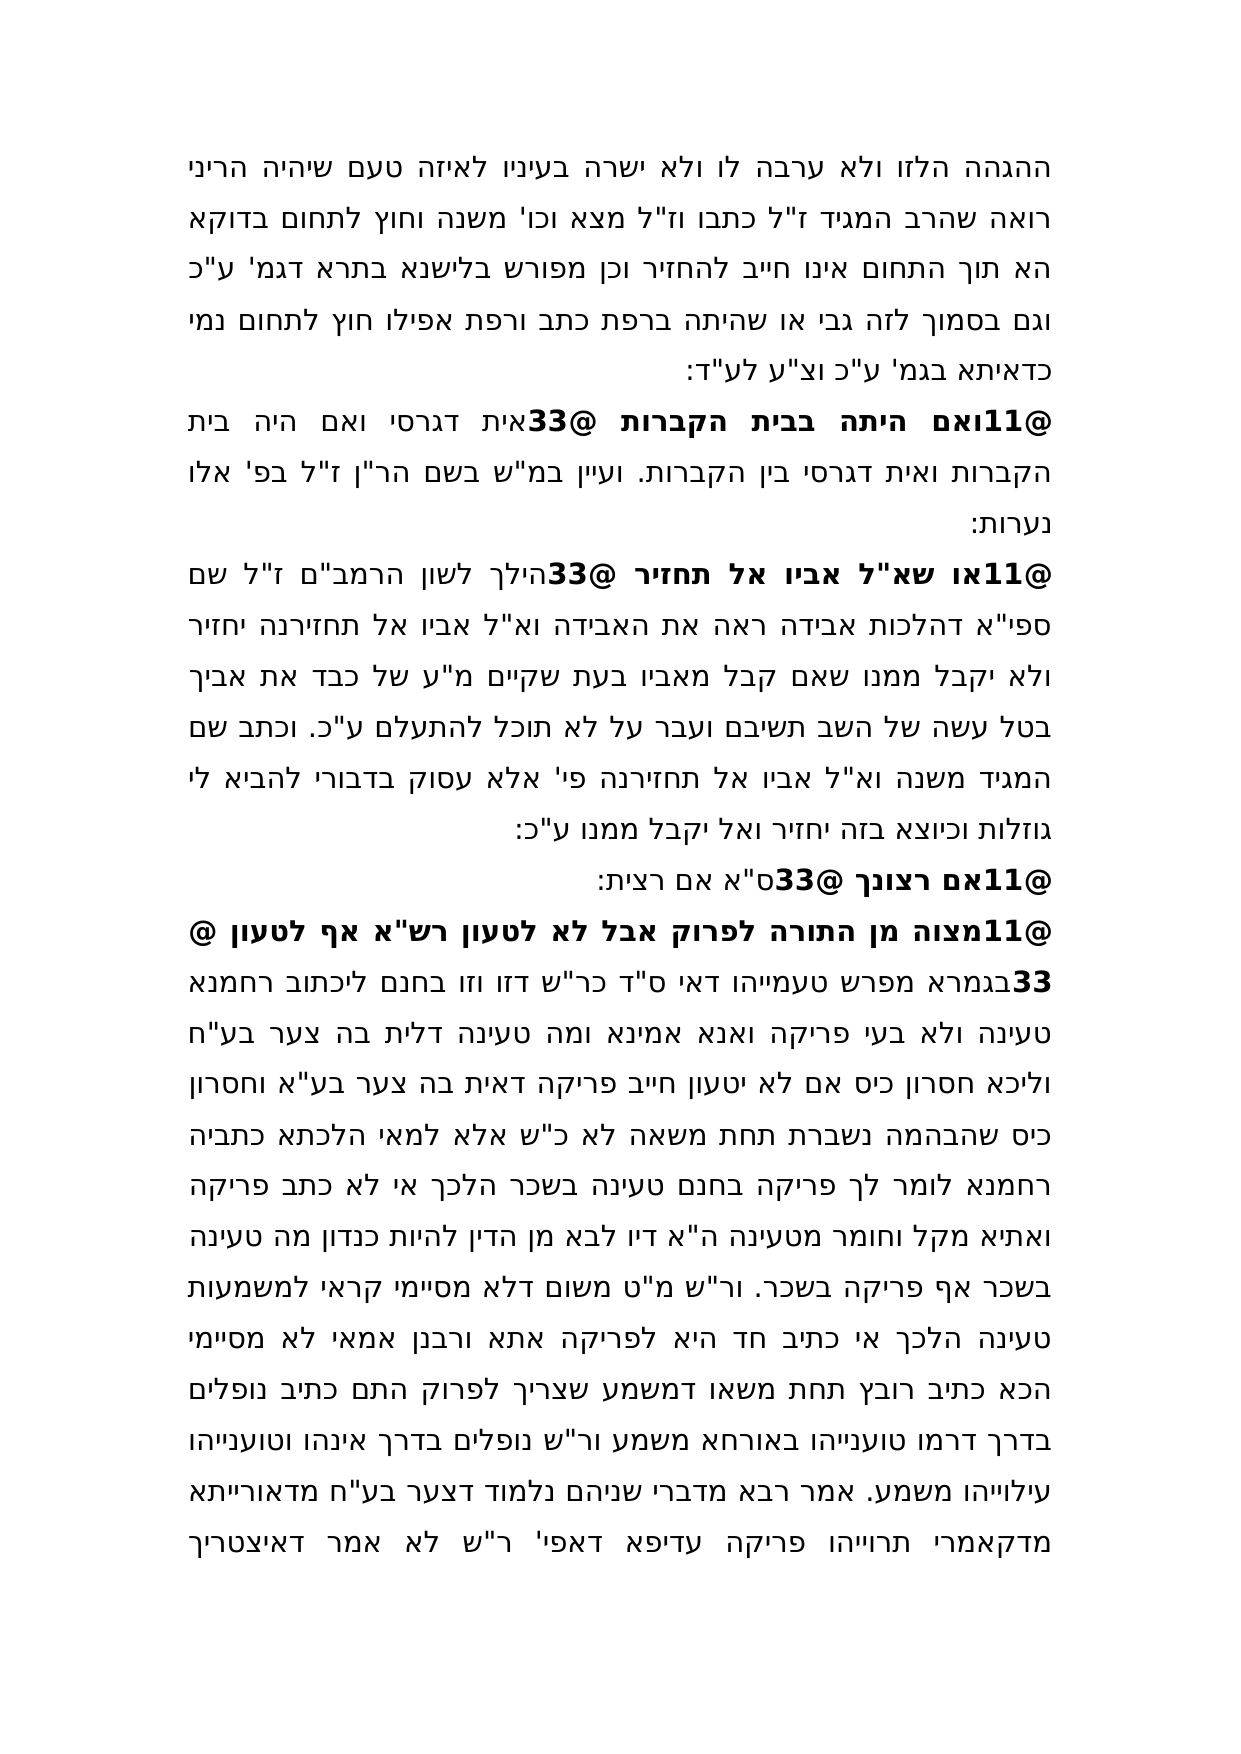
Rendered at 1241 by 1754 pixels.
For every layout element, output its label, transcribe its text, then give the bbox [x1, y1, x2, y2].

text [187, 914, 1053, 1559]
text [187, 150, 1053, 388]
text @11אם רצונך @33ס"א אם רצית: [187, 863, 1053, 897]
text @11או שא"ל אביו אל תחזיר @33הילך לשון הרמב"ם ז"ל שם ספי"א דהלכות אבידה ראה את האבידה וא"ל אביו אל תחזירנה יחזיר ולא יקבל ממנו שאם קבל מאביו בעת שקיים מ"ע של כבד את אביך בטל עשה של השב תשיבם ועבר על לא תוכל להתעלם ע"כ. וכתב שם המגיד משנה וא"ל אביו אל תחזירנה פי' אלא עסוק בדבורי להביא לי גוזלות וכיוצא בזה יחזיר ואל יקבל ממנו ע"כ: [187, 557, 1053, 846]
text @11ואם היתה בבית הקברות @33אית דגרסי ואם היה בית הקברות ואית דגרסי בין הקברות. ועיין במ"ש בשם הר"ן ז"ל בפ' אלו נערות: [187, 405, 1053, 541]
